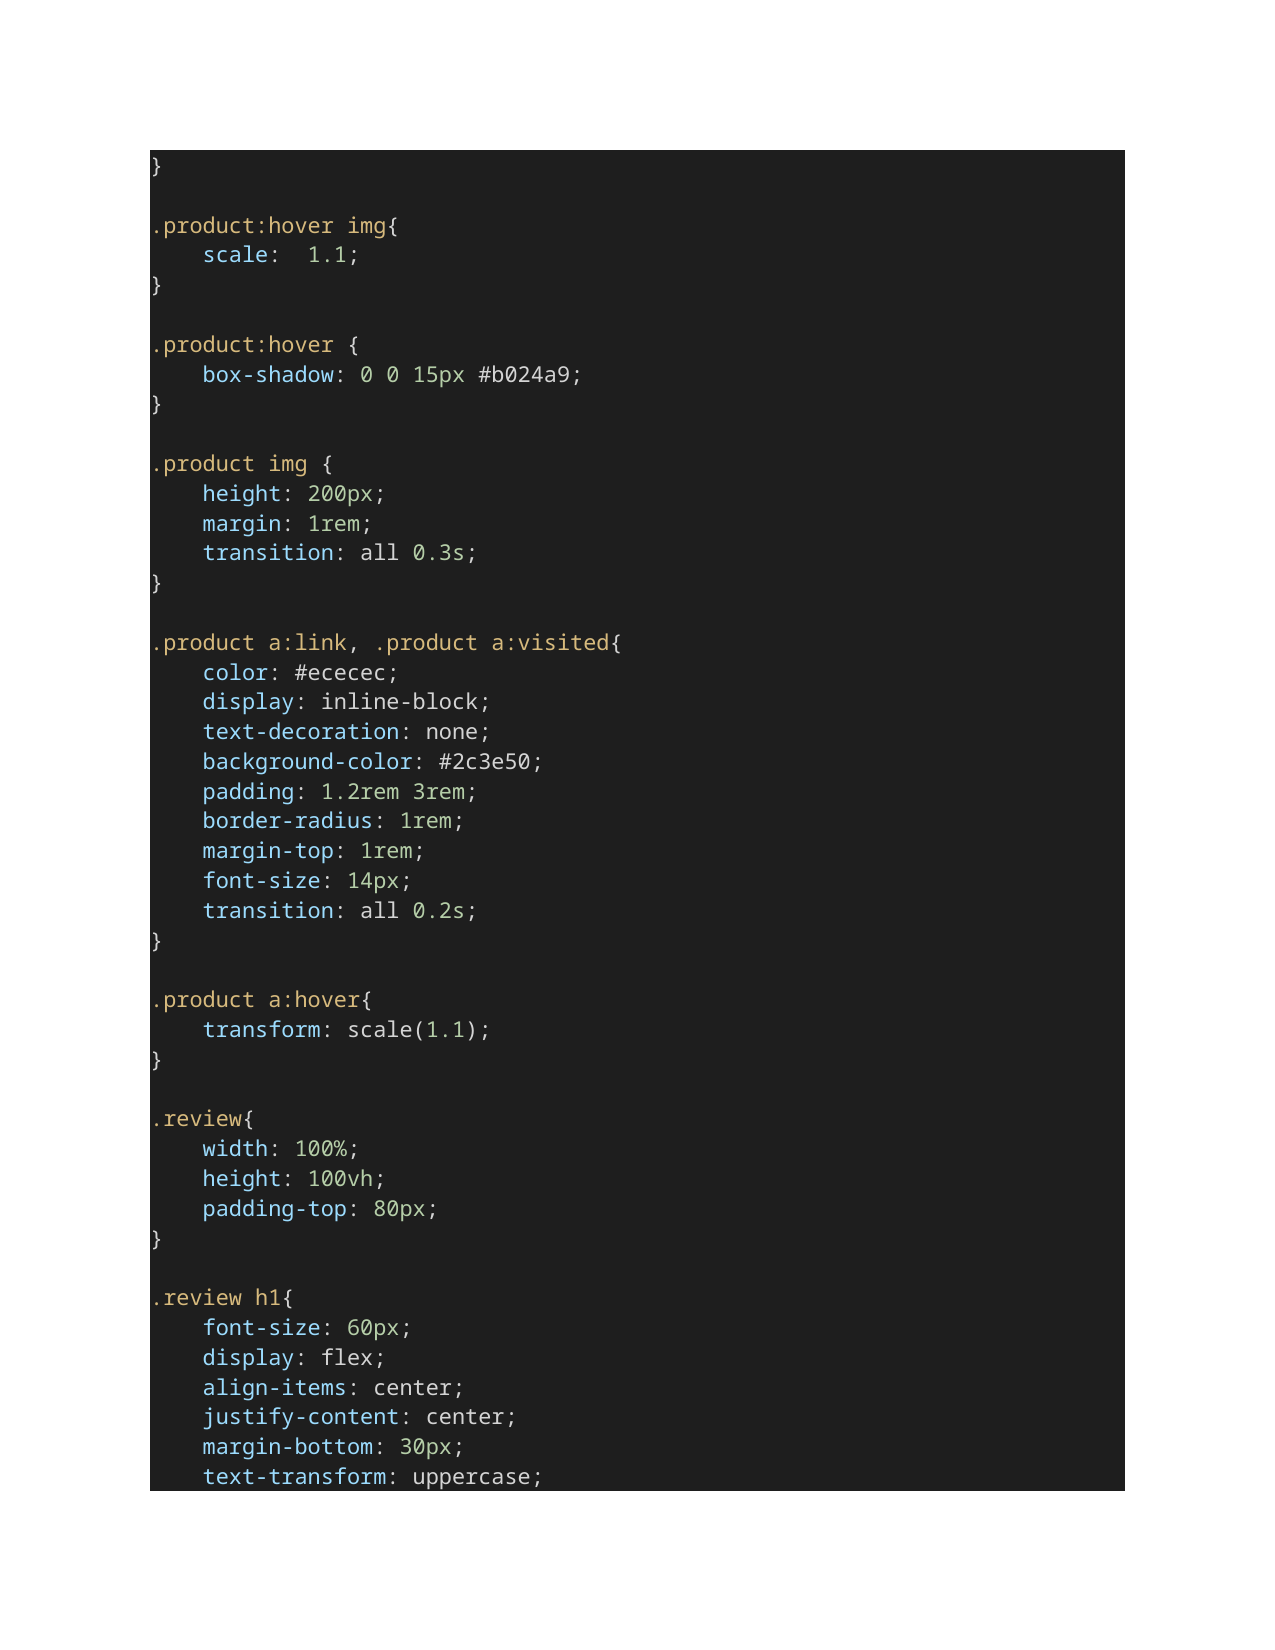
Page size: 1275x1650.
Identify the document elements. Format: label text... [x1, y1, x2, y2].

text .review{ [150, 1103, 1125, 1133]
text } [150, 1044, 1125, 1073]
text .product:hover img{ [150, 209, 1125, 239]
text } [150, 150, 1125, 180]
text margin: 1rem; [150, 507, 1125, 537]
text text-transform: uppercase; [150, 1461, 1125, 1491]
text height: 100vh; [150, 1163, 1125, 1193]
text height: 200px; [150, 478, 1125, 507]
text margin-top: 1rem; [150, 835, 1125, 865]
text margin-bottom: 30px; [150, 1431, 1125, 1461]
text } [150, 388, 1125, 418]
text } [150, 924, 1125, 954]
text display: inline-block; [150, 686, 1125, 716]
text color: #ececec; [150, 656, 1125, 686]
text padding-top: 80px; [150, 1193, 1125, 1222]
text .product a:link, .product a:visited{ [150, 627, 1125, 656]
text text-decoration: none; [150, 716, 1125, 746]
text transform: scale(1.1); [150, 1014, 1125, 1044]
text .product img { [150, 448, 1125, 478]
text display: flex; [150, 1342, 1125, 1371]
text transition: all 0.2s; [150, 895, 1125, 924]
text } [150, 567, 1125, 597]
text .product a:hover{ [150, 984, 1125, 1014]
text .product:hover { [150, 329, 1125, 358]
text justify-content: center; [150, 1401, 1125, 1431]
text } [150, 1222, 1125, 1252]
text font-size: 14px; [150, 865, 1125, 895]
text border-radius: 1rem; [150, 805, 1125, 835]
text align-items: center; [150, 1371, 1125, 1401]
text scale: 1.1; [150, 239, 1125, 269]
text transition: all 0.3s; [150, 537, 1125, 567]
text font-size: 60px; [150, 1312, 1125, 1342]
text .review h1{ [150, 1282, 1125, 1312]
text box-shadow: 0 0 15px #b024a9; [150, 358, 1125, 388]
text padding: 1.2rem 3rem; [150, 776, 1125, 805]
text width: 100%; [150, 1133, 1125, 1163]
text } [150, 269, 1125, 299]
text background-color: #2c3e50; [150, 746, 1125, 776]
